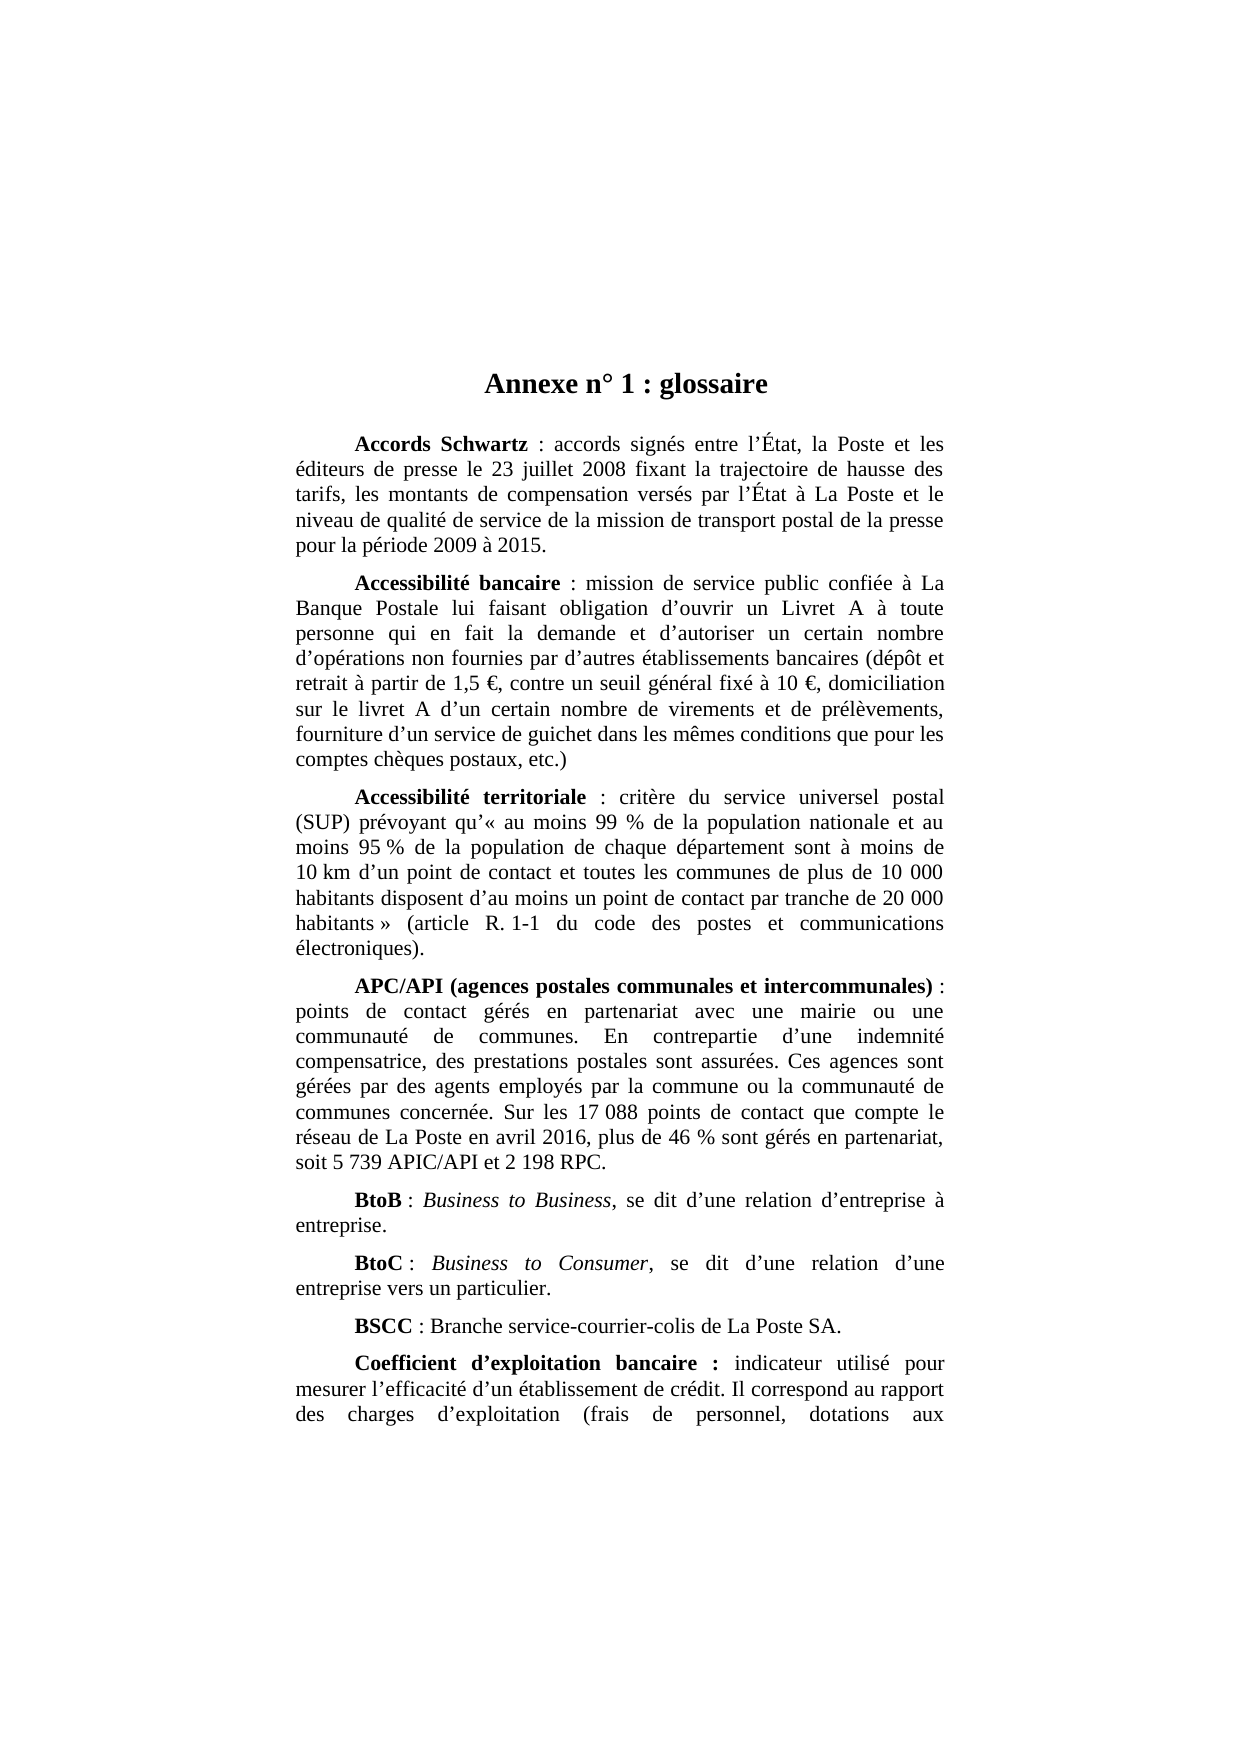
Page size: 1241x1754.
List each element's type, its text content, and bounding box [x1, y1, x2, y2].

text BtoC : Business to Consumer, se dit d’une relation d’une entreprise vers un particulier. [295, 1250, 945, 1300]
text glossaire [307, 366, 945, 400]
text Accessibilité territoriale : critère du service universel postal (SUP) prévoyant qu’« au moins 99 % de la population nationale et au moins 95 % de la population de chaque département sont à moins de 10 km d’un point de contact et toutes les communes de plus de 10 000 habitants disposent d’au moins un point de contact par tranche de 20 000 habitants » (article R. 1-1 du code des postes et communications électroniques). [295, 784, 945, 960]
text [295, 1350, 945, 1426]
text BtoB : Business to Business, se dit d’une relation d’entreprise à entreprise. [295, 1187, 945, 1237]
text BSCC : Branche service-courrier-colis de La Poste SA. [295, 1313, 945, 1338]
text Accords Schwartz : accords signés entre l’État, la Poste et les éditeurs de presse le 23 juillet 2008 fixant la trajectoire de hausse des tarifs, les montants de compensation versés par l’État à La Poste et le niveau de qualité de service de la mission de transport postal de la presse pour la période 2009 à 2015. [295, 431, 945, 557]
text APC/API (agences postales communales et intercommunales) : points de contact gérés en partenariat avec une mairie ou une communauté de communes. En contrepartie d’une indemnité compensatrice, des prestations postales sont assurées. Ces agences sont gérées par des agents employés par la commune ou la communauté de communes concernée. Sur les 17 088 points de contact que compte le réseau de La Poste en avril 2016, plus de 46 % sont gérés en partenariat, soit 5 739 APIC/API et 2 198 RPC. [295, 973, 945, 1174]
text Accessibilité bancaire : mission de service public confiée à La Banque Postale lui faisant obligation d’ouvrir un Livret A à toute personne qui en fait la demande et d’autoriser un certain nombre d’opérations non fournies par d’autres établissements bancaires (dépôt et retrait à partir de 1,5 €, contre un seuil général fixé à 10 €, domiciliation sur le livret A d’un certain nombre de virements et de prélèvements, fourniture d’un service de guichet dans les mêmes conditions que pour les comptes chèques postaux, etc.) [295, 569, 945, 771]
